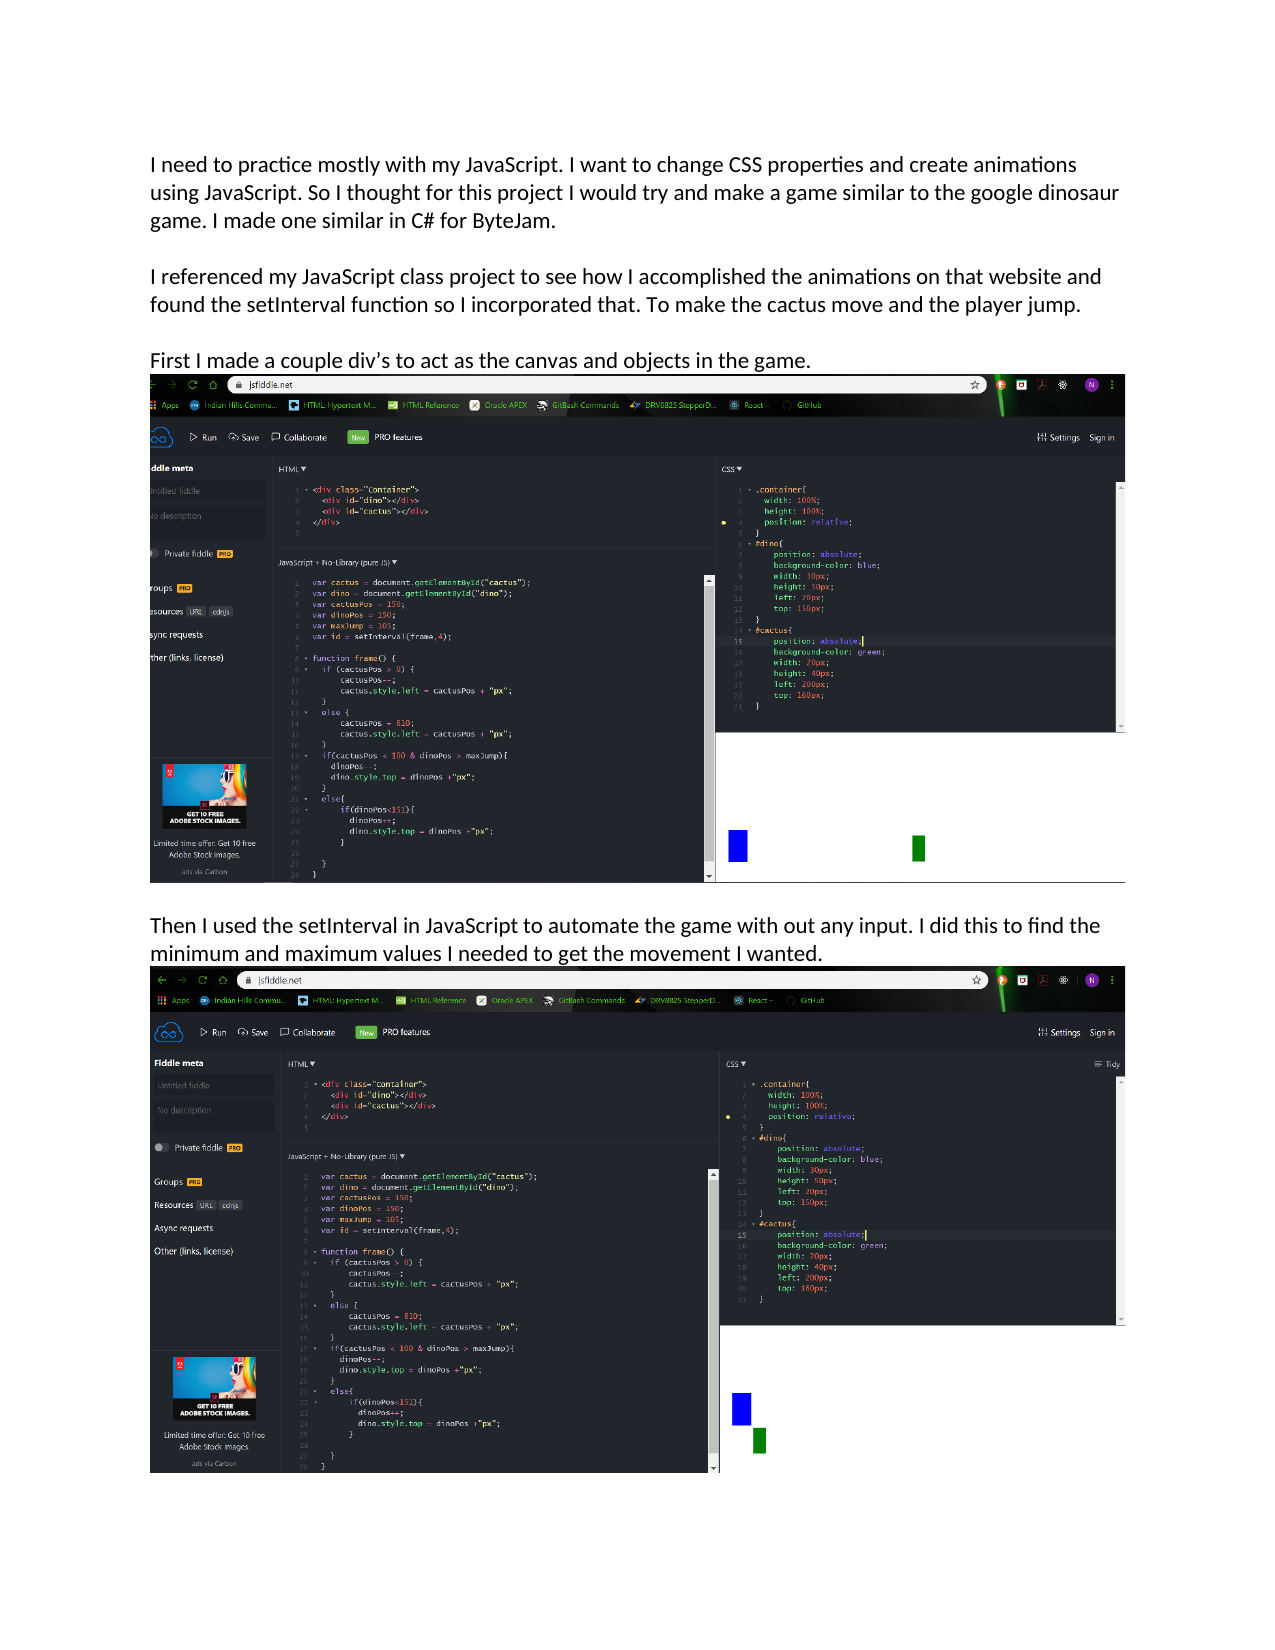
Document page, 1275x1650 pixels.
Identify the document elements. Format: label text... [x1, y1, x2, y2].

text First I made a couple div’s to act as the canvas and objects in the game. [150, 346, 1125, 374]
text I referenced my JavaScript class project to see how I accomplished the animations on that website and found the setInterval function so I incorporated that. To make the cactus move and the player jump. [150, 262, 1125, 318]
picture [150, 966, 1125, 1473]
text Then I used the setInterval in JavaScript to automate the game with out any input. I did this to find the minimum and maximum values I needed to get the movement I wanted. [150, 911, 1125, 966]
text I need to practice mostly with my JavaScript. I want to change CSS properties and create animations using JavaScript. So I thought for this project I would try and make a game similar to the google dinosaur game. I made one similar in C# for ByteJam. [150, 150, 1125, 234]
picture [150, 374, 1125, 883]
